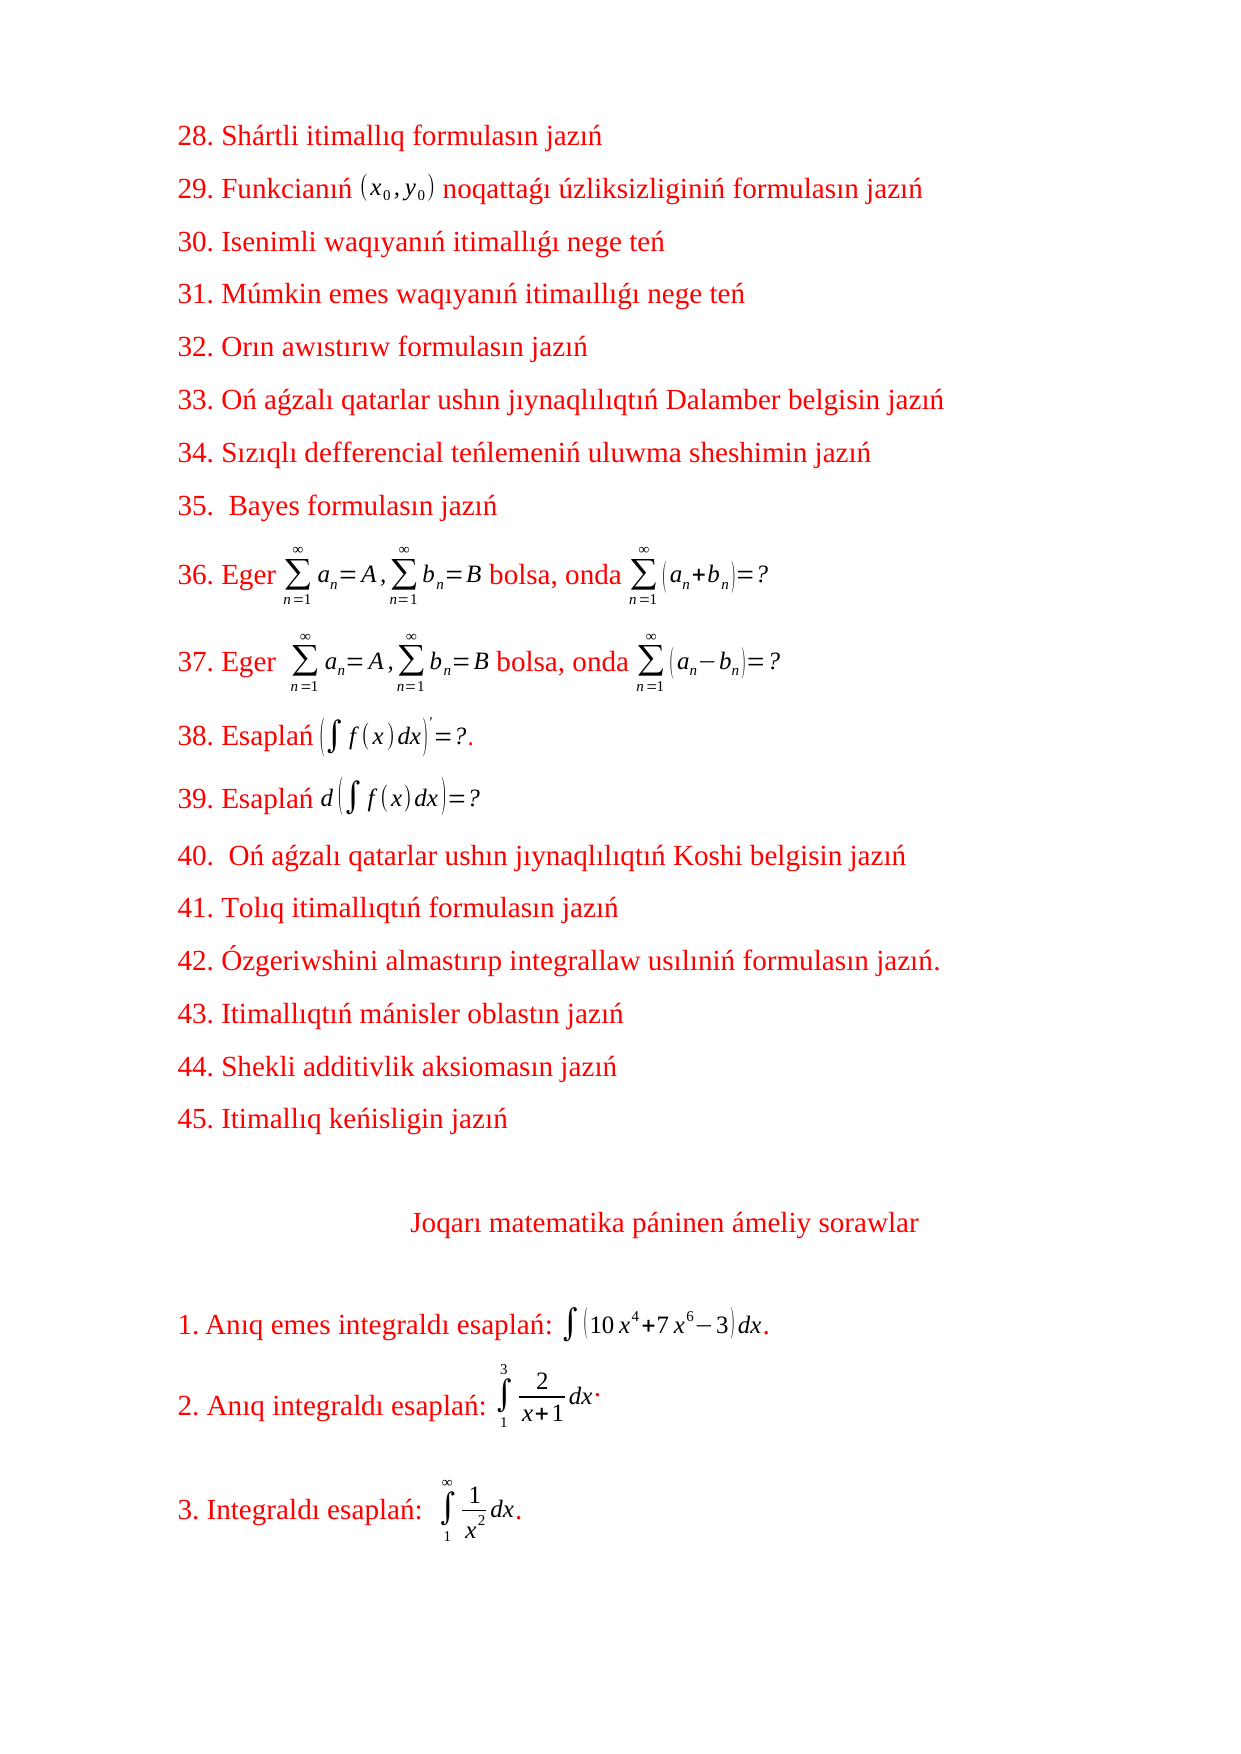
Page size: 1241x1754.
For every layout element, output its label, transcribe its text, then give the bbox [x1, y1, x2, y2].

list Funkcianıń noqattaǵı úzliksizliginiń formulasın jazıń [177, 171, 1152, 204]
text 3. Integraldı esaplań: . [177, 1474, 1152, 1544]
list Bayes formulasın jazıń [177, 488, 1152, 521]
text 1. Anıq emes integraldı esaplań: . [177, 1305, 1152, 1343]
list Shártli itimallıq formulasın jazıń [177, 118, 1152, 152]
list Múmkin emes waqıyanıń itimaıllıǵı nege teń [177, 277, 1152, 310]
list Shekli additivlik aksiomasın jazıń [177, 1049, 1152, 1082]
list Isenimli waqıyanıń itimallıǵı nege teń [177, 224, 1152, 257]
list Oń aǵzalı qatarlar ushın jıynaqlılıqtıń Koshi belgisin jazıń [177, 838, 1152, 871]
text Joqarı matematika páninen ámeliy sorawlar [177, 1205, 1152, 1238]
list Orın awıstırıw formulasın jazıń [177, 329, 1152, 363]
list Ózgeriwshini almastırıp integrallaw usılıniń formulasın jazıń. [177, 943, 1152, 977]
text 2. Anıq integraldı esaplań: . [177, 1360, 1152, 1431]
list Itimallıqtıń mánisler oblastın jazıń [177, 996, 1152, 1029]
list Sızıqlı defferencial teńlemeniń uluwma sheshimin jazıń [177, 435, 1152, 468]
list Esaplań [177, 777, 1152, 818]
list Esaplań . [177, 714, 1152, 757]
list Eger bolsa, onda [177, 627, 1152, 694]
list Itimallıq keńisligin jazıń [177, 1102, 1152, 1135]
list Oń aǵzalı qatarlar ushın jıynaqlılıqtıń Dalamber belgisin jazıń [177, 382, 1152, 416]
list Tolıq itimallıqtıń formulasın jazıń [177, 890, 1152, 924]
list Eger bolsa, onda [177, 541, 1152, 608]
